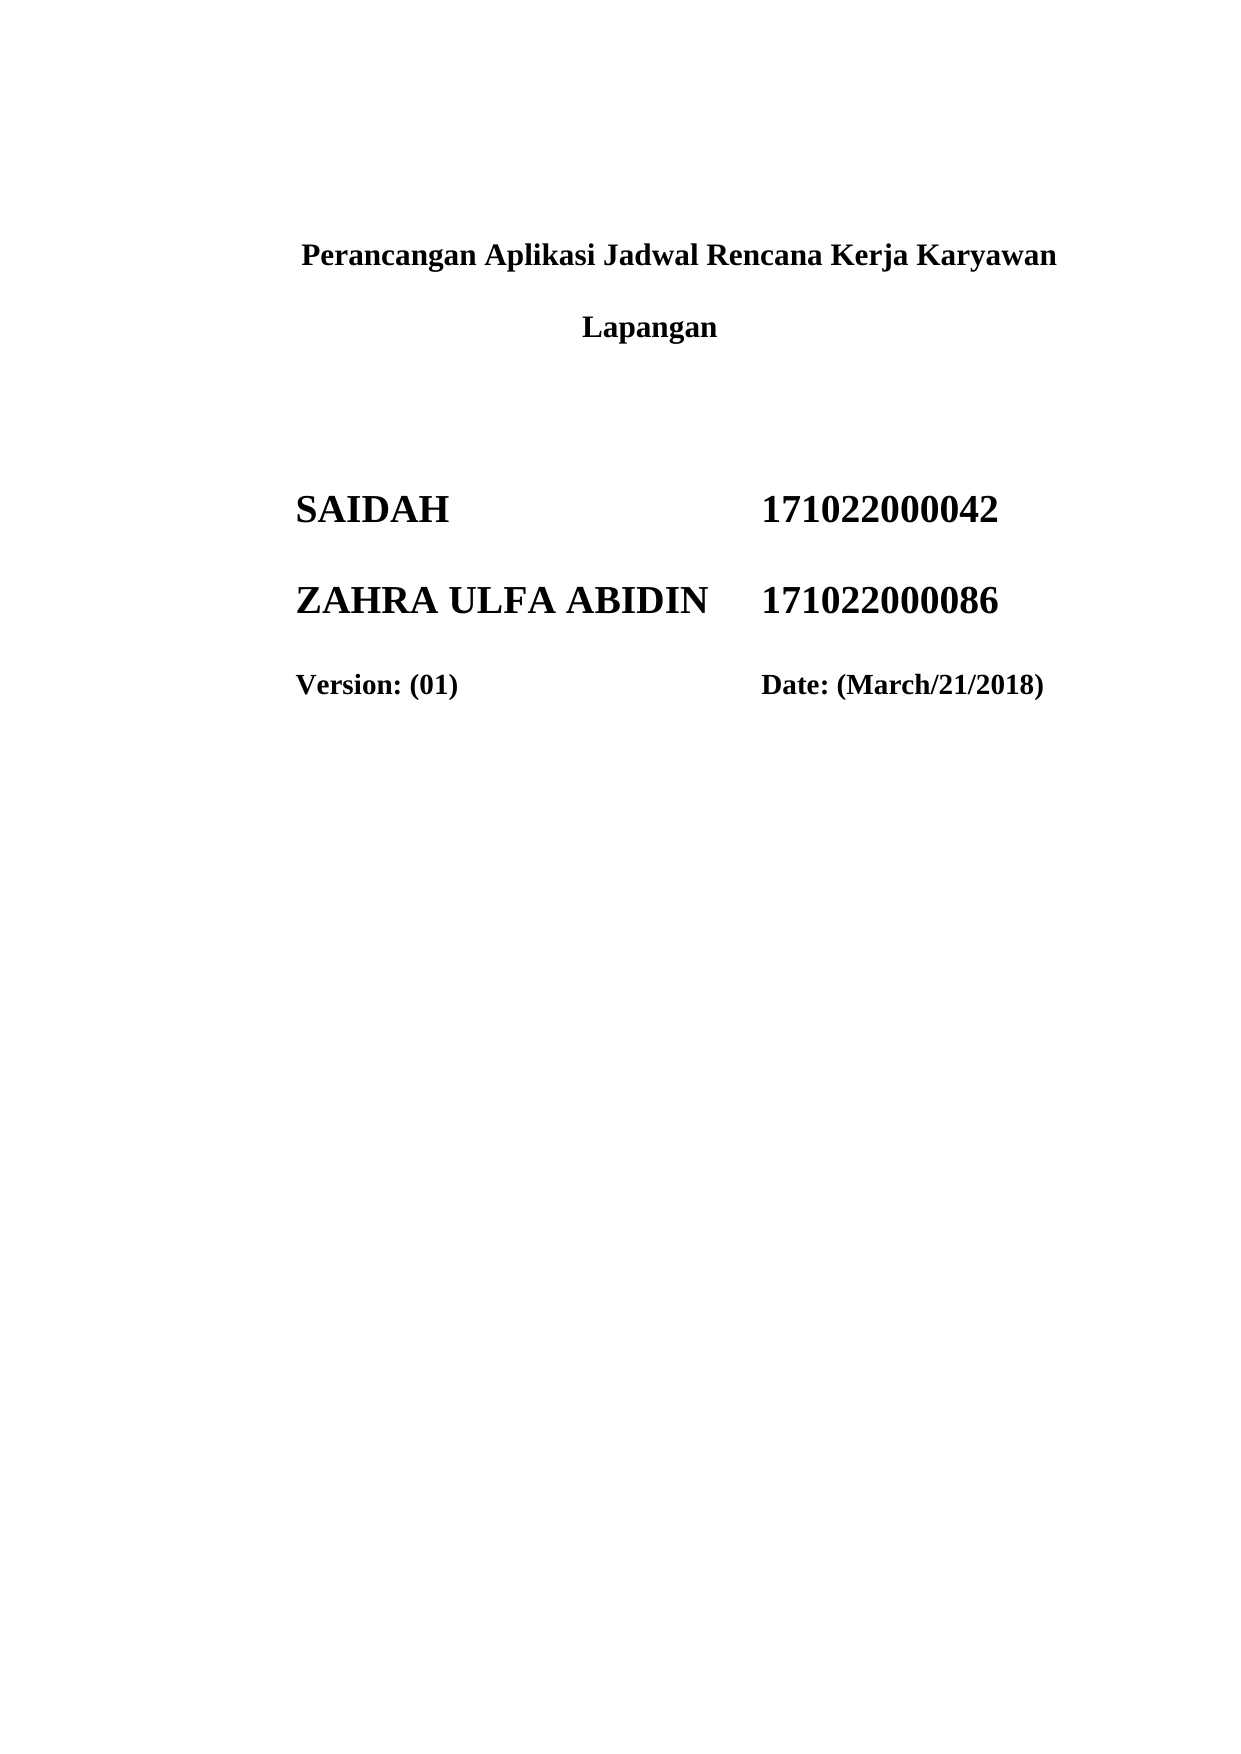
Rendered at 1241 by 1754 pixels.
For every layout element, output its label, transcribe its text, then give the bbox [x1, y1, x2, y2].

text SAIDAH 171022000042 [236, 485, 1063, 531]
text Perancangan Aplikasi Jadwal Rencana Kerja Karyawan Lapangan [236, 236, 1063, 344]
text ZAHRA ULFA ABIDIN 171022000086 [236, 576, 1063, 622]
text Version: (01) Date: (March/21/2018) [236, 667, 1063, 701]
